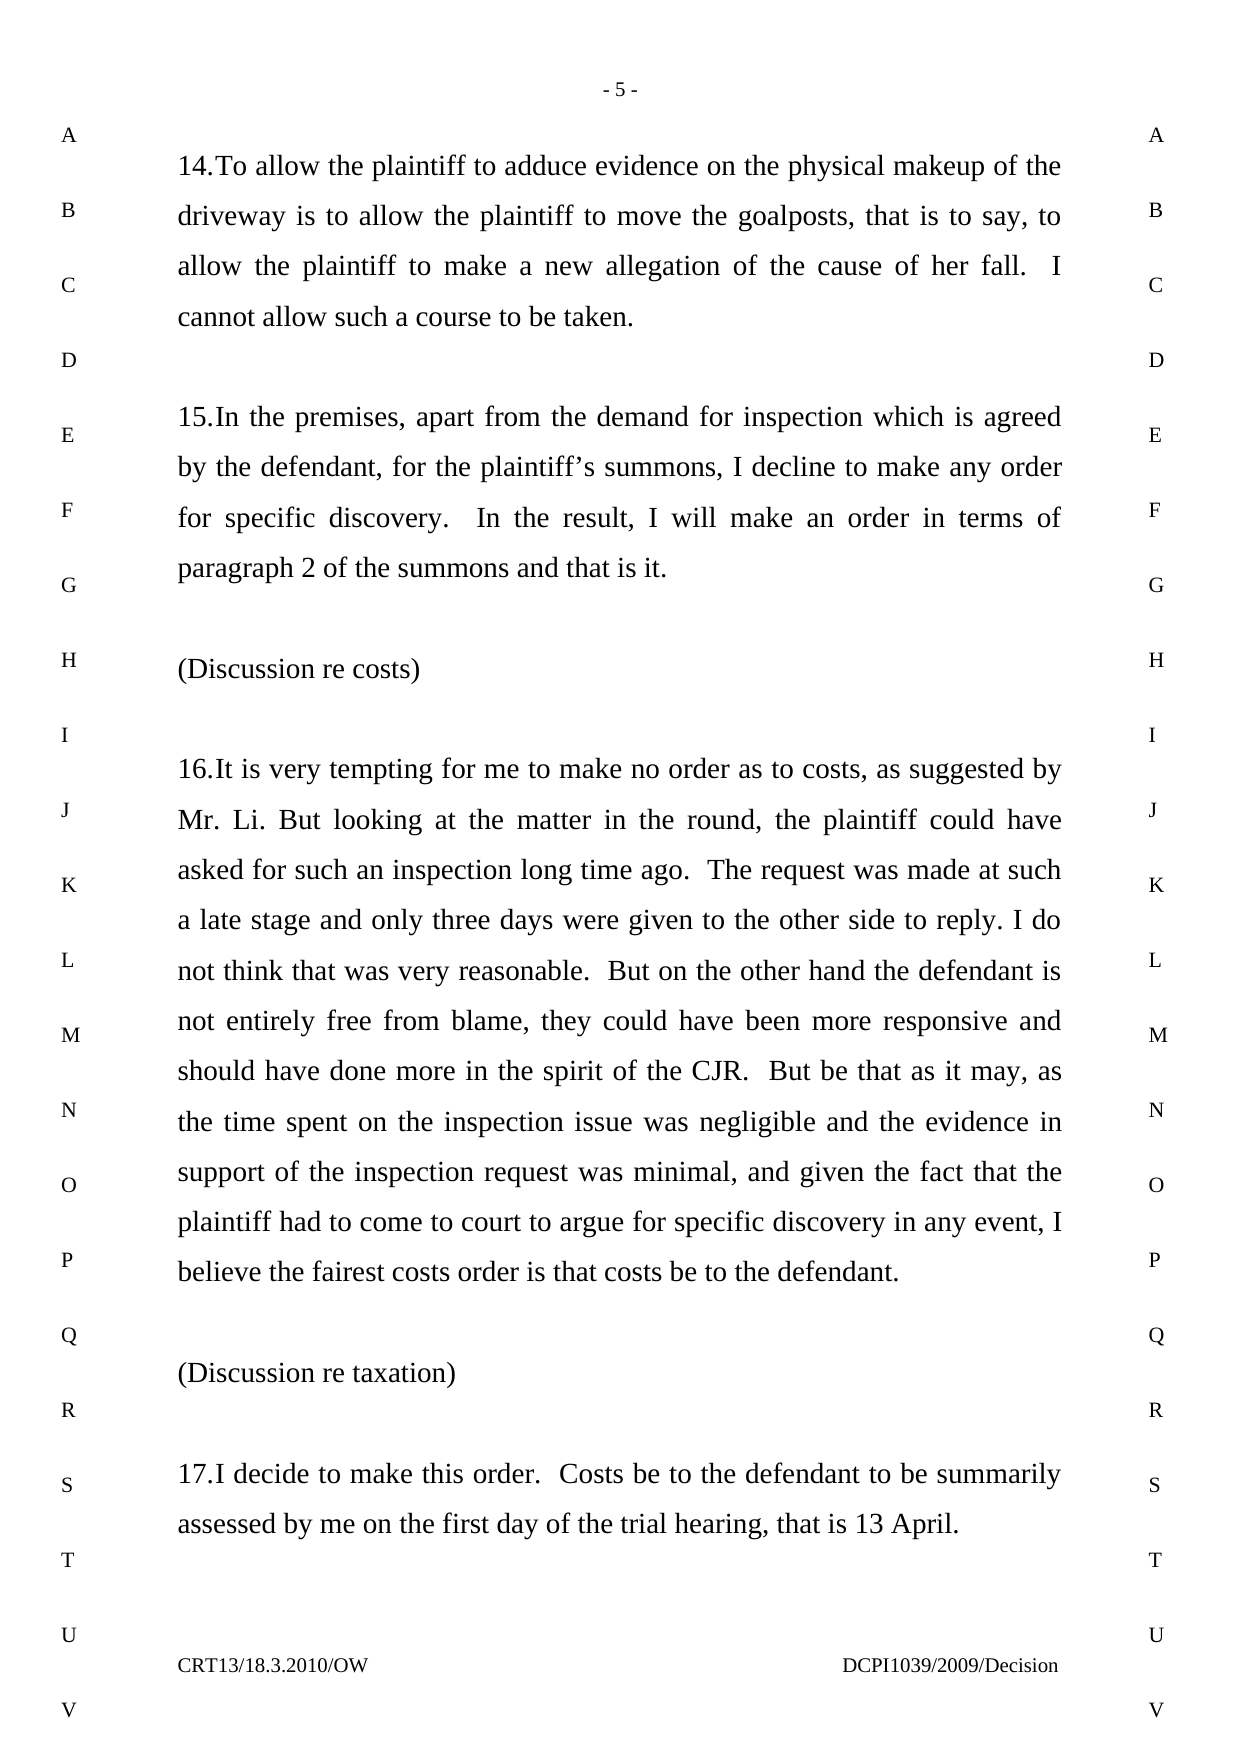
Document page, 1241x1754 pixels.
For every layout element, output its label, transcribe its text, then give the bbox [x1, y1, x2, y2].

list In the premises, apart from the demand for inspection which is agreed by the defendant, for the plaintiff’s summons, I decline to make any order for specific discovery. In the result, I will make an order in terms of paragraph 2 of the summons and that is it. [177, 399, 1063, 584]
text (Discussion re taxation) [177, 1355, 1063, 1389]
list I decide to make this order. Costs be to the defendant to be summarily assessed by me on the first day of the trial hearing, that is 13 April. [177, 1456, 1063, 1540]
text (Discussion re costs) [177, 651, 1063, 684]
list To allow the plaintiff to adduce evidence on the physical makeup of the driveway is to allow the plaintiff to move the goalposts, that is to say, to allow the plaintiff to make a new allegation of the cause of her fall. I cannot allow such a course to be taken. [177, 148, 1063, 332]
list It is very tempting for me to make no order as to costs, as suggested by Mr. Li. But looking at the matter in the round, the plaintiff could have asked for such an inspection long time ago. The request was made at such a late stage and only three days were given to the other side to reply. I do not think that was very reasonable. But on the other hand the defendant is not entirely free from blame, they could have been more responsive and should have done more in the spirit of the CJR. But be that as it may, as the time spent on the inspection issue was negligible and the evidence in support of the inspection request was minimal, and given the fact that the plaintiff had to come to court to argue for specific discovery in any event, I believe the fairest costs order is that costs be to the defendant. [177, 751, 1063, 1288]
